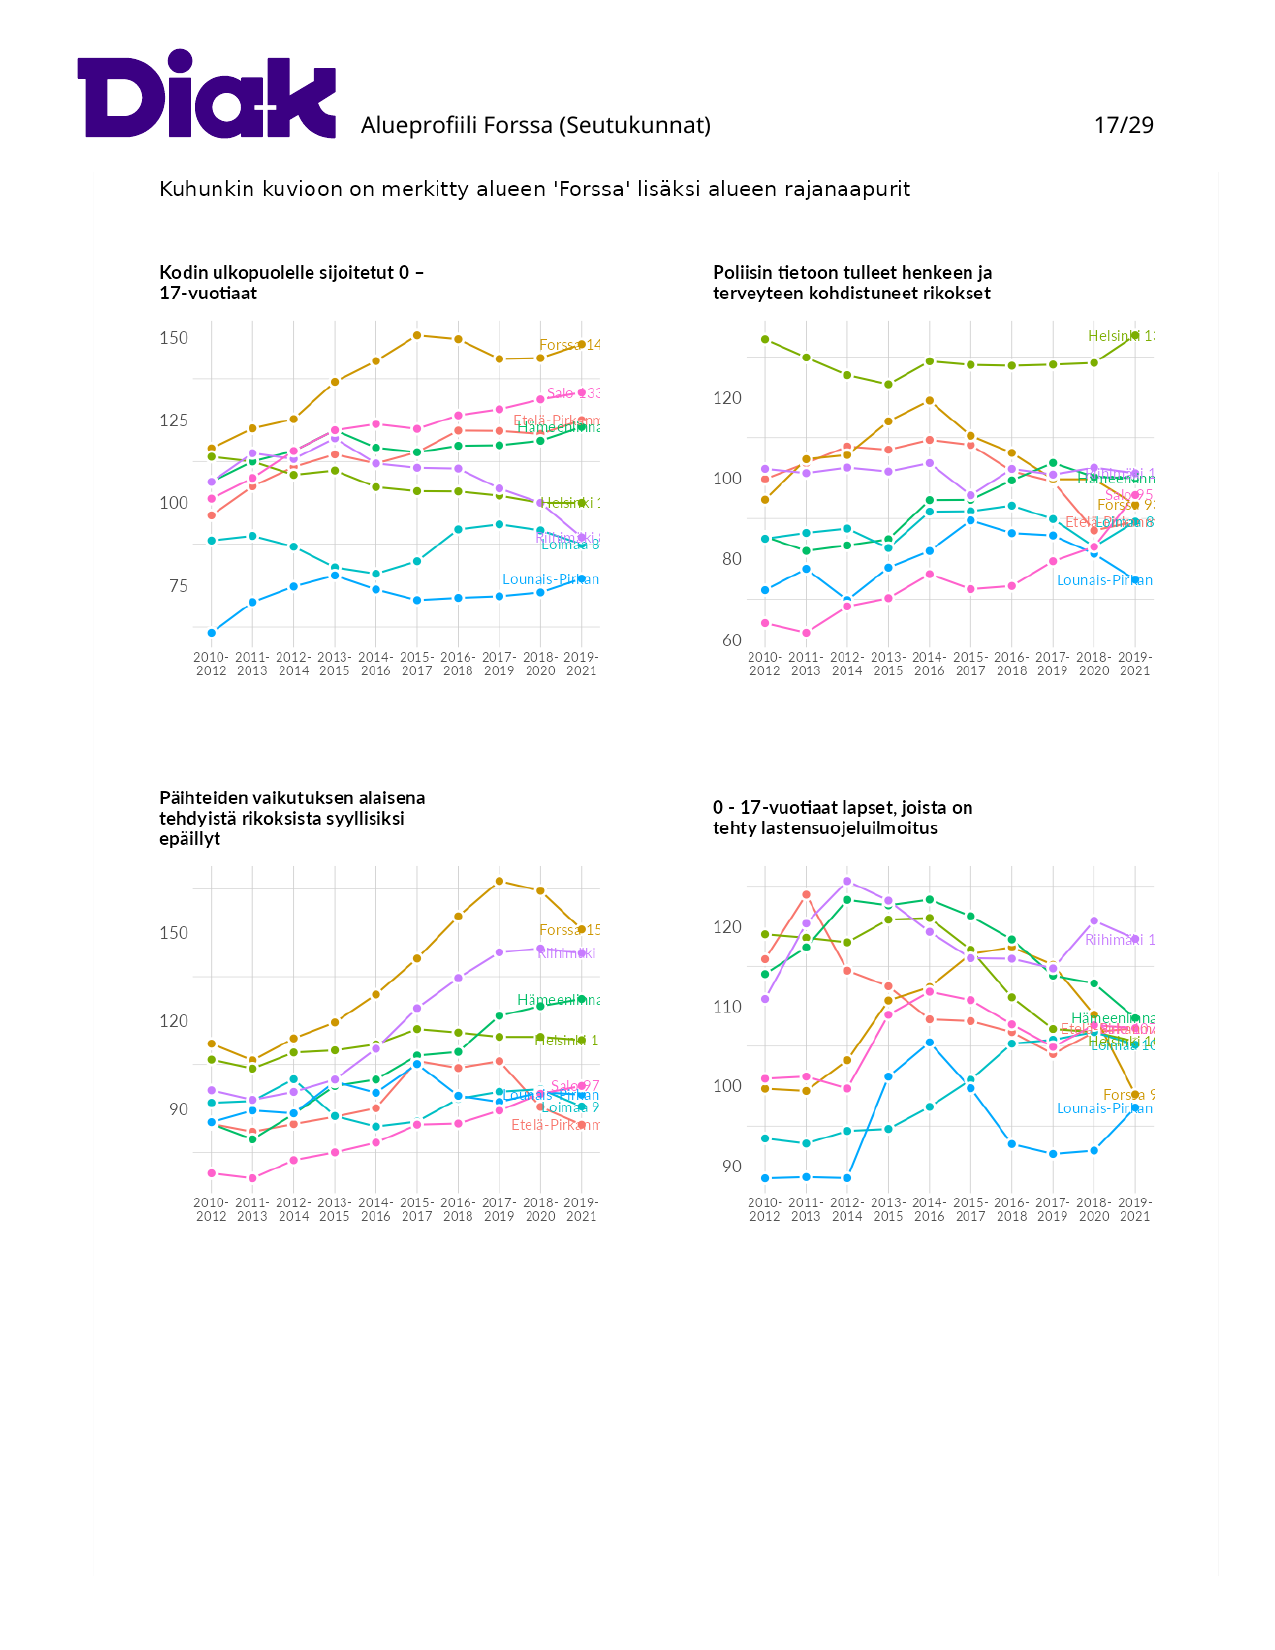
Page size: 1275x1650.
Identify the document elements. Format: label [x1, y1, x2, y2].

picture [93, 172, 1219, 1576]
